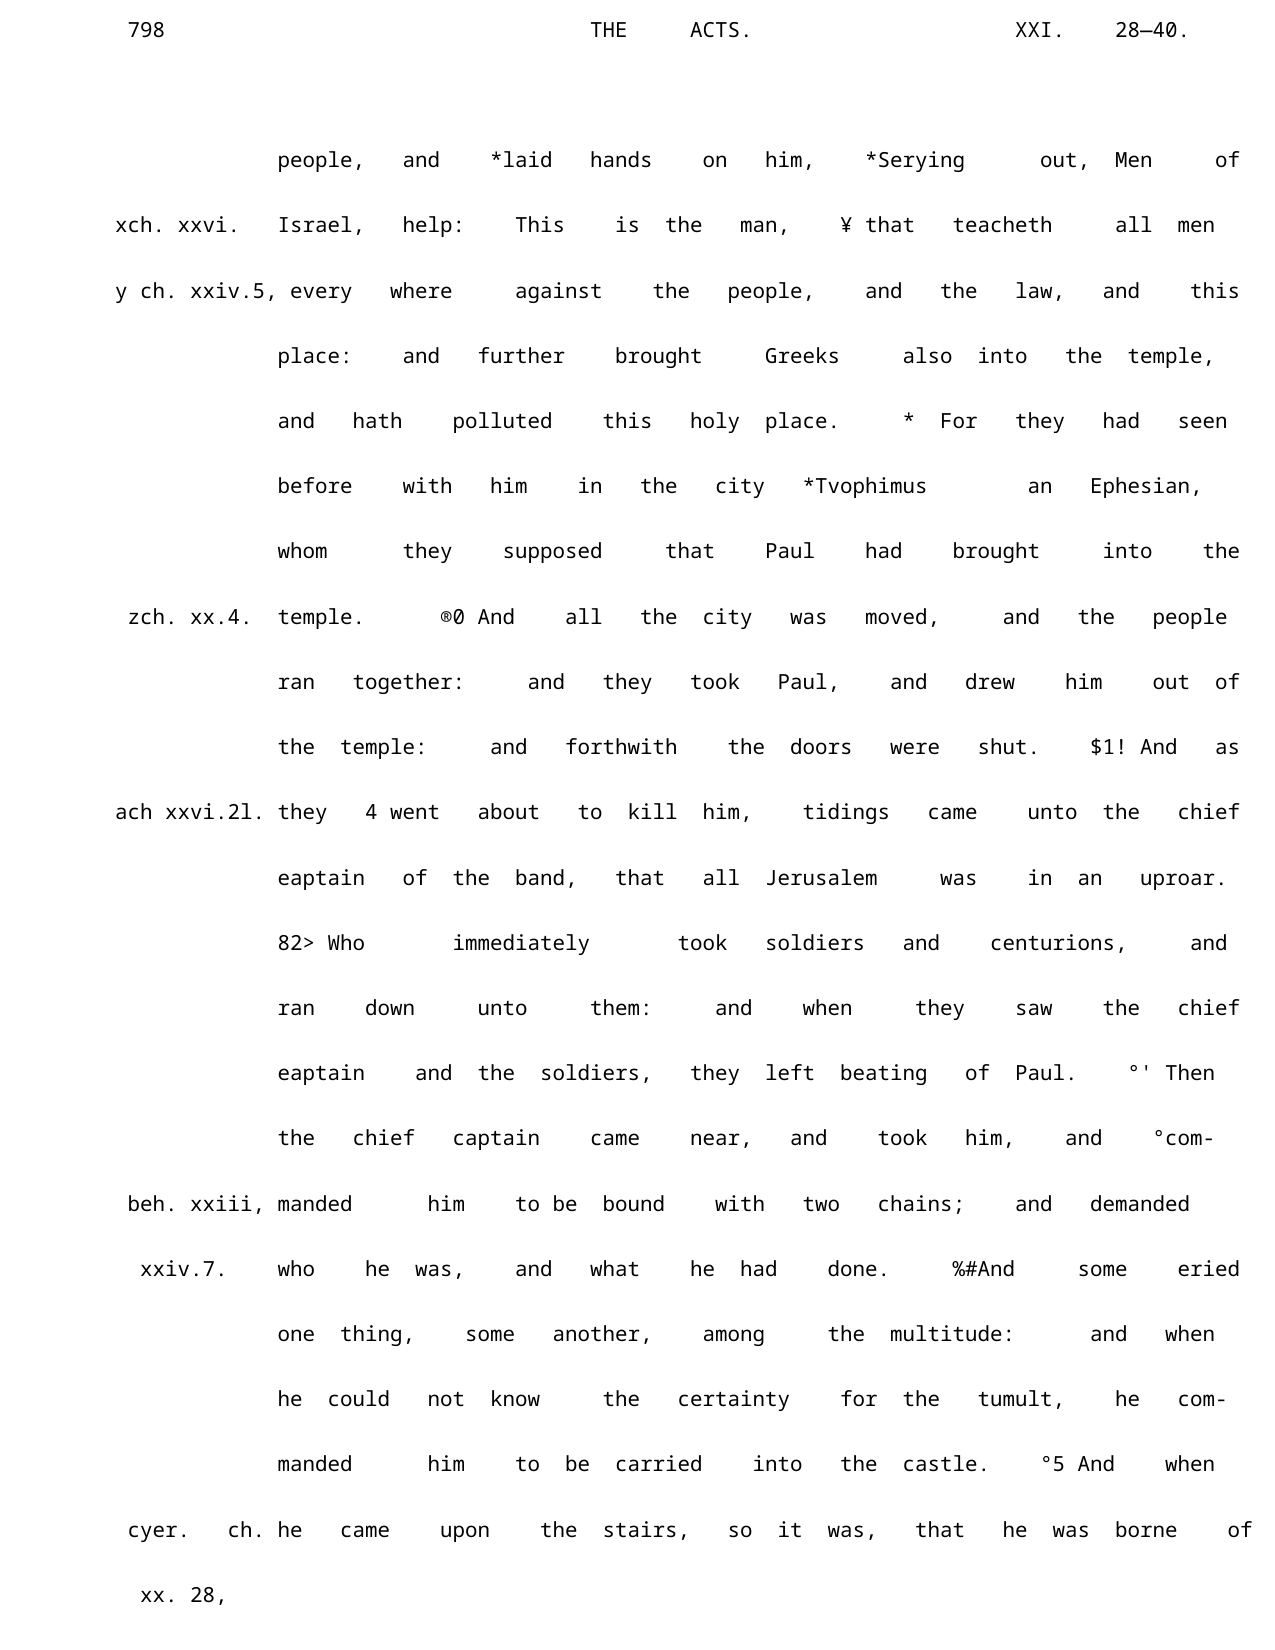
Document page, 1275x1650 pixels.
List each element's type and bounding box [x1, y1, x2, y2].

text [15, 15, 1260, 1608]
